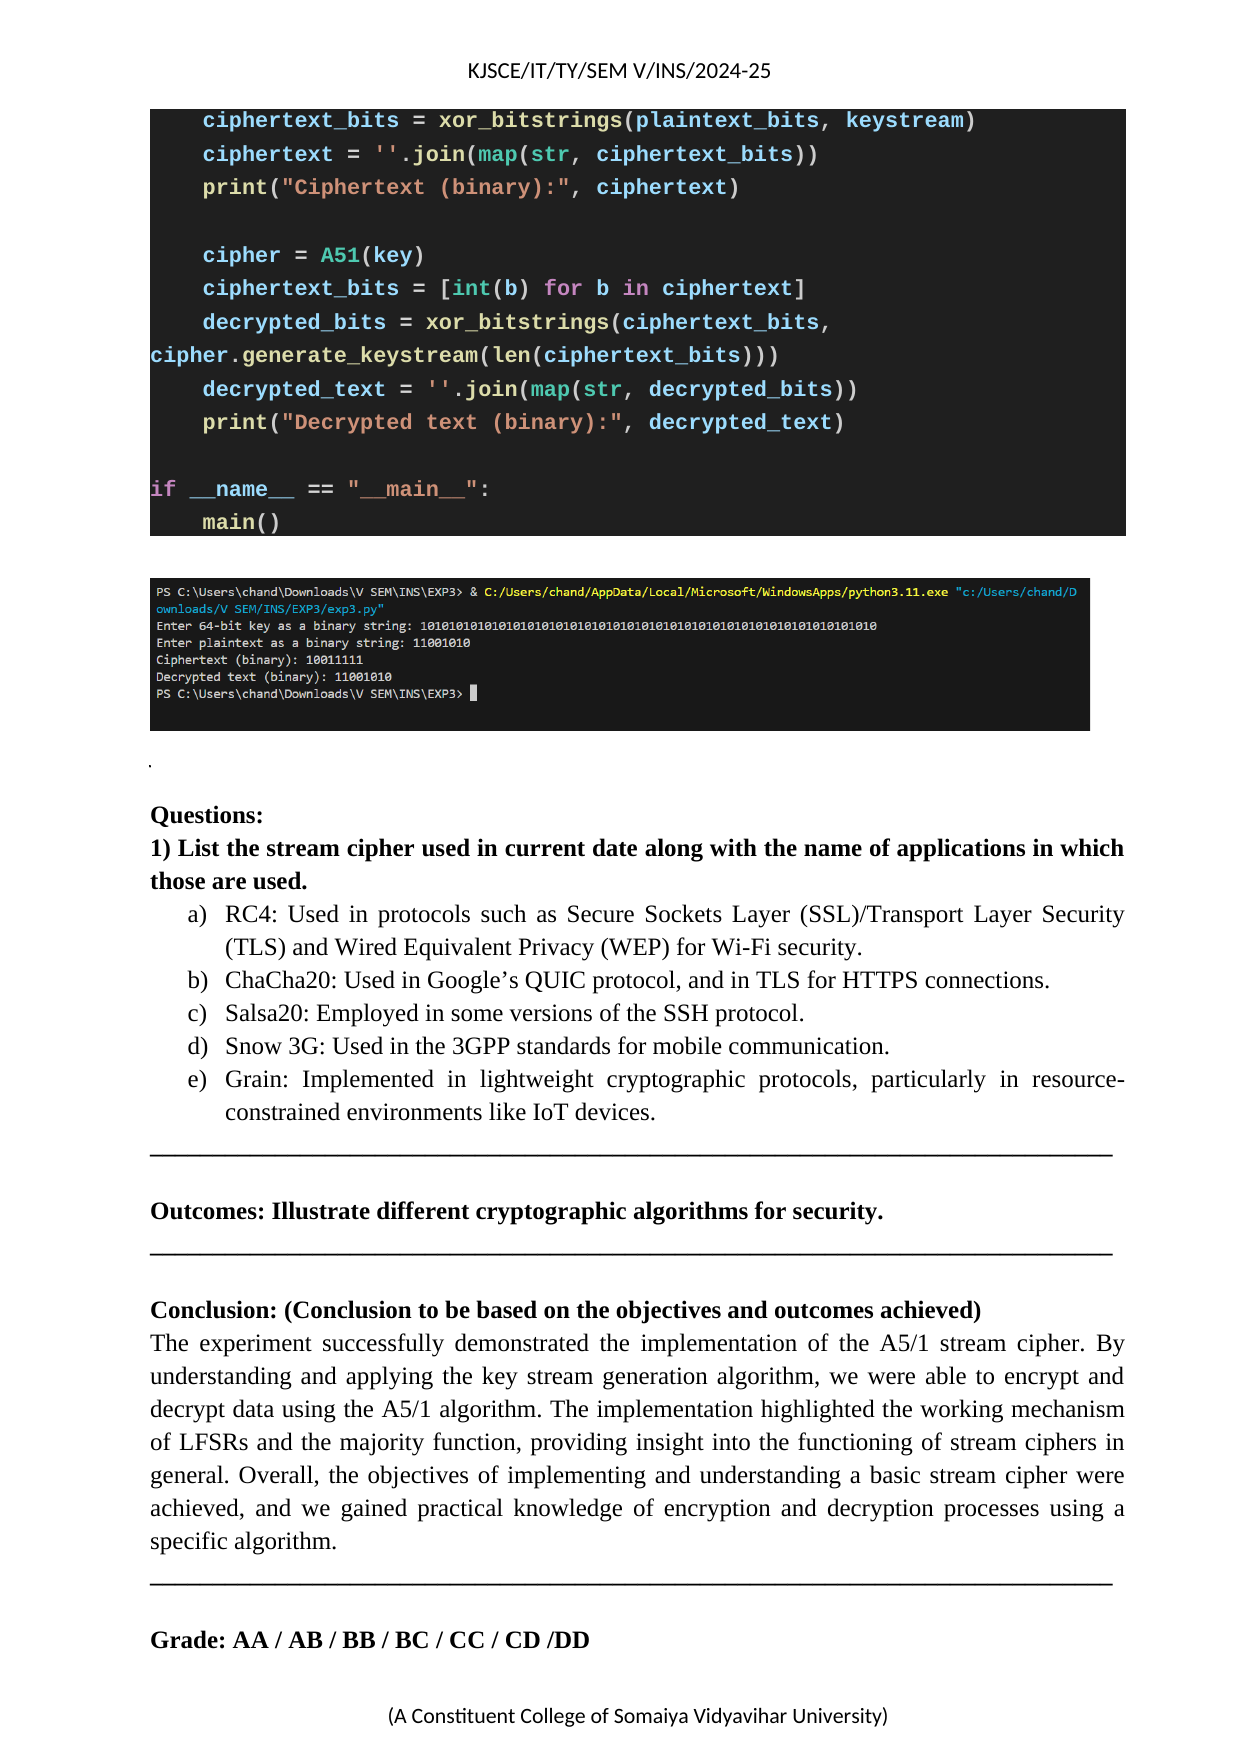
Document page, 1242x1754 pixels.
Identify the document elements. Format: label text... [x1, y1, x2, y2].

list ChaCha20: Used in Google’s QUIC protocol, and in TLS for HTTPS connections. [187, 965, 1126, 994]
text Grade: AA / AB / BB / BC / CC / CD /DD [150, 1625, 1126, 1654]
text 1) List the stream cipher used in current date along with the name of applications in which those are used. [150, 833, 1126, 895]
text ciphertext_bits = [int(b) for b in ciphertext] [150, 277, 1126, 302]
text print("Ciphertext (binary):", ciphertext) [150, 176, 1126, 201]
text ciphertext_bits = xor_bitstrings(plaintext_bits, keystream) [150, 109, 1126, 134]
text ciphertext = ''.join(map(str, ciphertext_bits)) [150, 143, 1126, 168]
text print("Decrypted text (binary):", decrypted_text) [150, 411, 1126, 436]
list Snow 3G: Used in the 3GPP standards for mobile communication. [187, 1031, 1126, 1060]
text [150, 1559, 1126, 1588]
picture [150, 578, 1091, 731]
text _____________________________________________________________________________ [150, 1130, 1126, 1159]
text if __name__ == "__main__": [150, 478, 1126, 503]
text main() [150, 512, 1126, 536]
text Questions: [150, 800, 1126, 829]
text decrypted_text = ''.join(map(str, decrypted_bits)) [150, 378, 1126, 403]
text Outcomes: Illustrate different cryptographic algorithms for security. [150, 1196, 1126, 1225]
text decrypted_bits = xor_bitstrings(ciphertext_bits, cipher.generate_keystream(len(ciphertext_bits))) [150, 311, 1126, 369]
list Grain: Implemented in lightweight cryptographic protocols, particularly in resource-constrained environments like IoT devices. [187, 1064, 1126, 1126]
text _____________________________________________________________________________ [150, 1229, 1126, 1258]
text cipher = A51(key) [150, 244, 1126, 269]
text The experiment successfully demonstrated the implementation of the A5/1 stream cipher. By understanding and applying the key stream generation algorithm, we were able to encrypt and decrypt data using the A5/1 algorithm. The implementation highlighted the working mechanism of LFSRs and the majority function, providing insight into the functioning of stream ciphers in general. Overall, the objectives of implementing and understanding a basic stream cipher were achieved, and we gained practical knowledge of encryption and decryption processes using a specific algorithm. [150, 1328, 1126, 1555]
list RC4: Used in protocols such as Secure Sockets Layer (SSL)/Transport Layer Security (TLS) and Wired Equivalent Privacy (WEP) for Wi-Fi security. [187, 899, 1126, 961]
text Conclusion: (Conclusion to be based on the objectives and outcomes achieved) [150, 1295, 1126, 1324]
list Salsa20: Employed in some versions of the SSH protocol. [187, 998, 1126, 1027]
